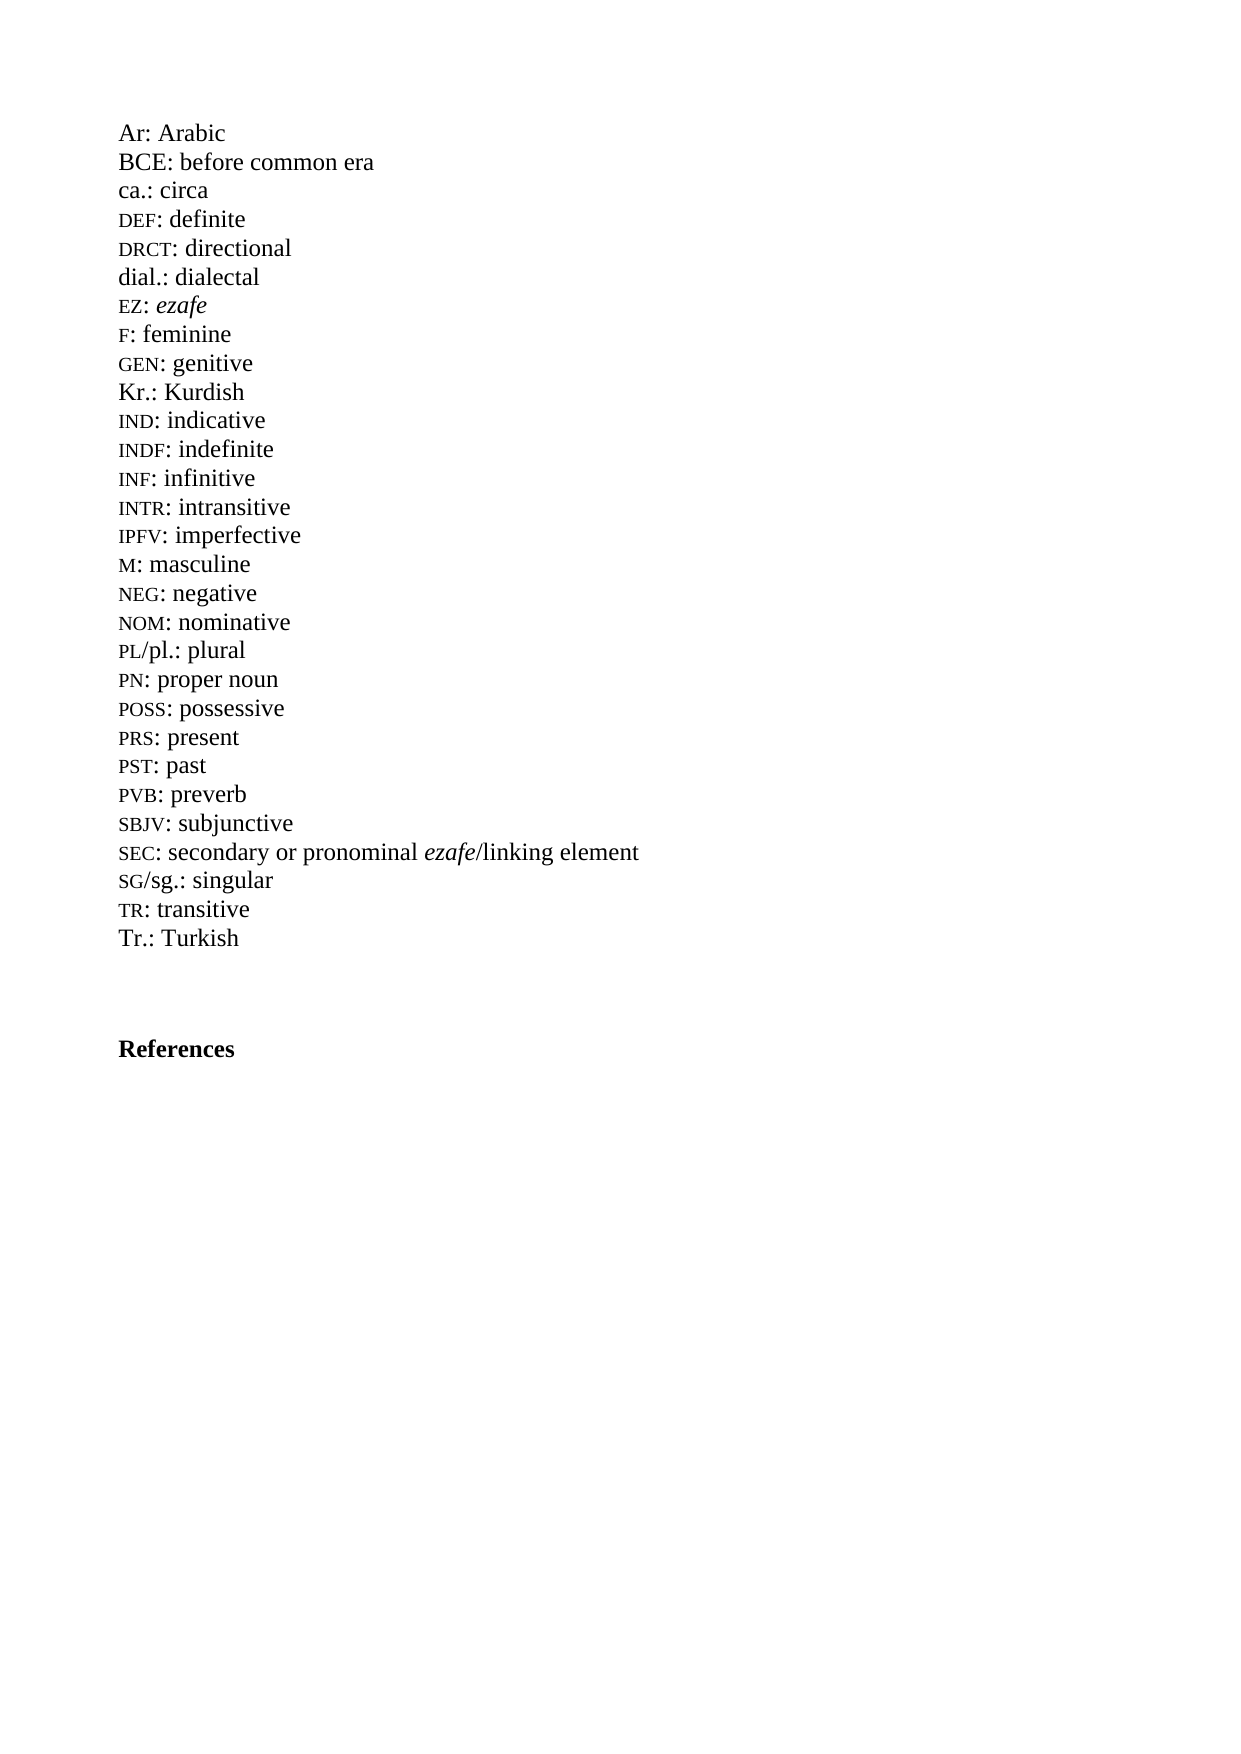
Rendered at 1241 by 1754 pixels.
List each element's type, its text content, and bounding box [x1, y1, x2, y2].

text dial.: dialectal [118, 262, 827, 291]
text pl/pl.: plural [118, 636, 827, 664]
text References [118, 1034, 827, 1063]
text gen: genitive [118, 348, 827, 377]
text Kr.: Kurdish [118, 377, 827, 406]
text m: masculine [118, 549, 827, 578]
text sec: secondary or pronominal ezafe/linking element [118, 837, 827, 866]
text BCE: before common era [118, 147, 827, 176]
text neg: negative [118, 578, 827, 607]
text tr: transitive [118, 894, 827, 923]
text sbjv: subjunctive [118, 808, 827, 837]
text pn: proper noun [118, 664, 827, 693]
text indf: indefinite [118, 434, 827, 463]
text ind: indicative [118, 406, 827, 434]
text poss: possessive [118, 693, 827, 722]
text nom: nominative [118, 607, 827, 636]
text ipfv: imperfective [118, 521, 827, 549]
text intr: intransitive [118, 492, 827, 521]
text Tr.: Turkish [118, 923, 827, 952]
text f: feminine [118, 319, 827, 348]
text def: definite [118, 204, 827, 233]
text ez: ezafe [118, 291, 827, 319]
text drct: directional [118, 233, 827, 262]
text sg/sg.: singular [118, 866, 827, 894]
text Ar: Arabic [118, 118, 827, 147]
text prs: present [118, 722, 827, 751]
text ca.: circa [118, 176, 827, 204]
text pvb: preverb [118, 779, 827, 808]
text inf: infinitive [118, 463, 827, 492]
text pst: past [118, 751, 827, 779]
